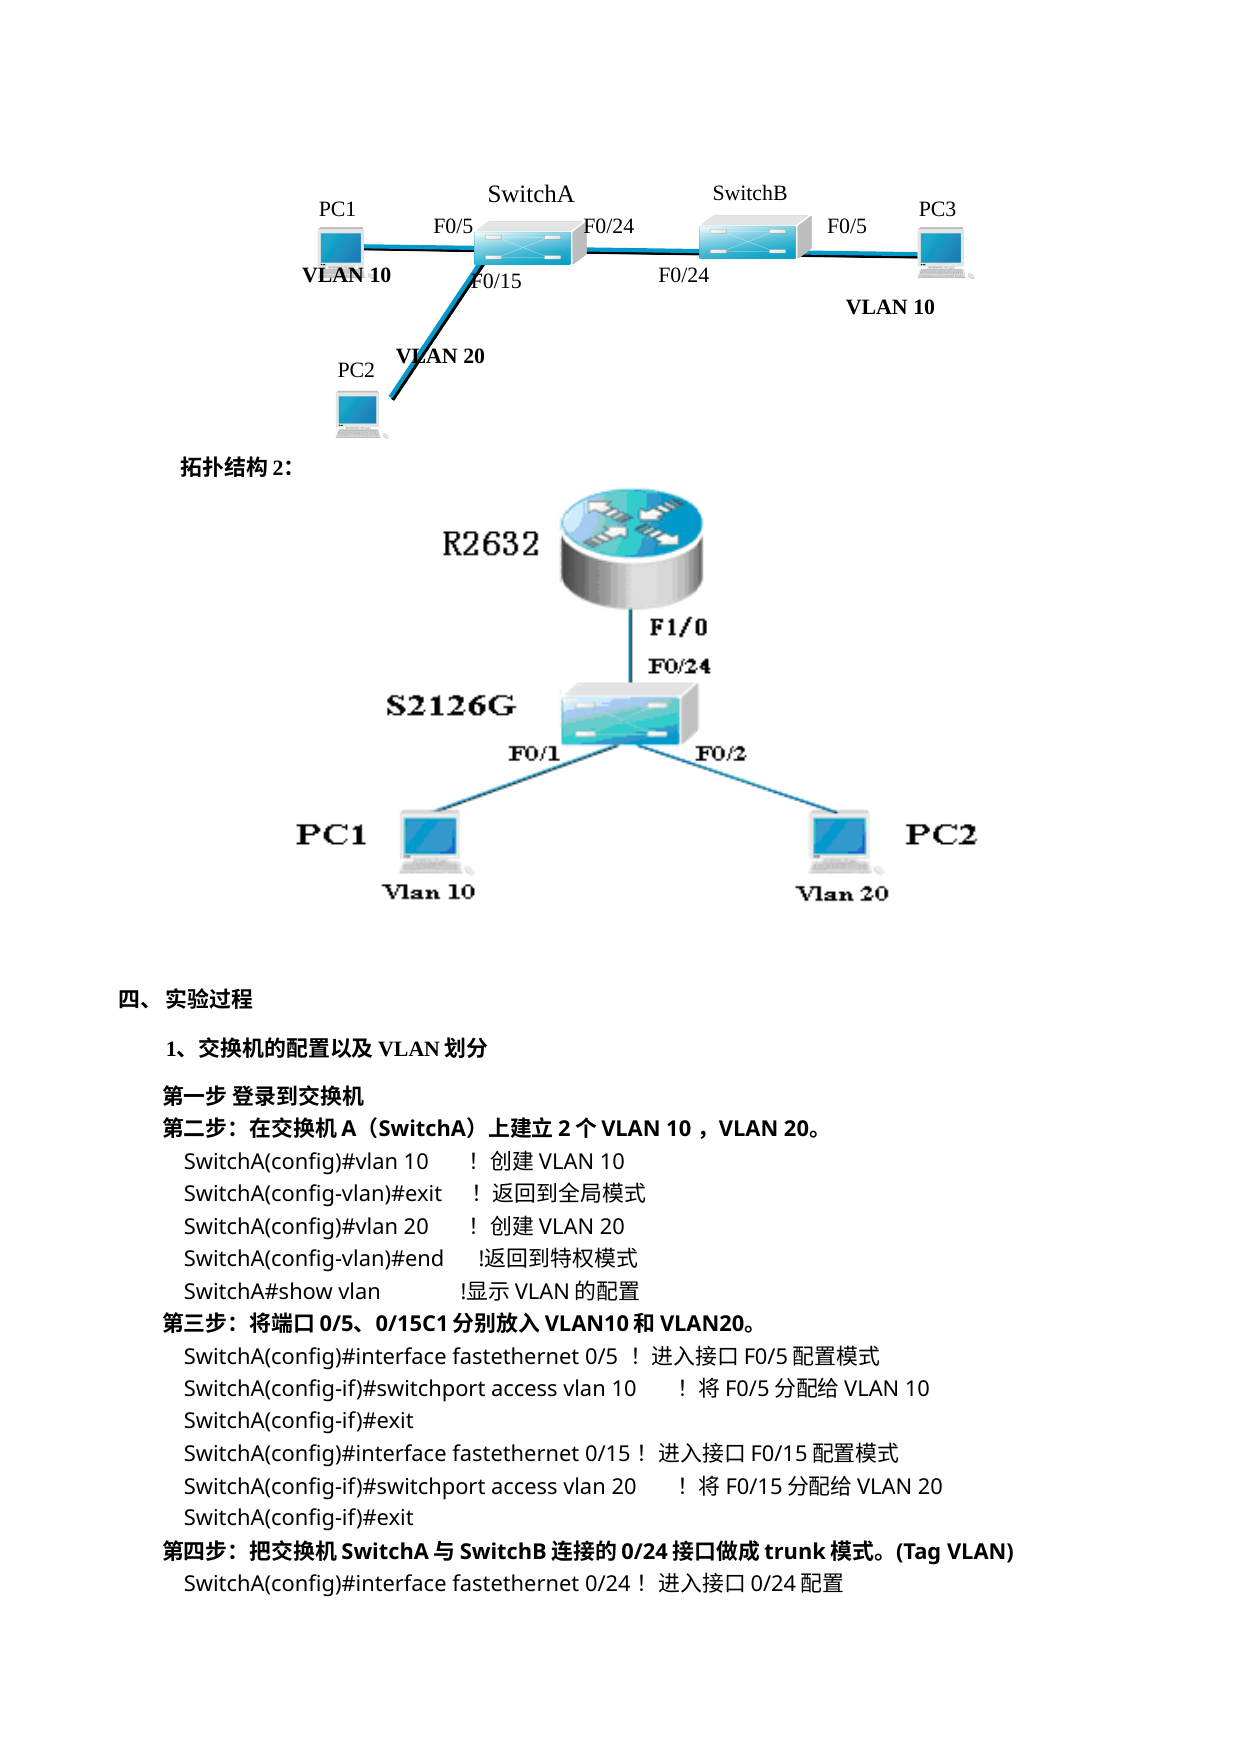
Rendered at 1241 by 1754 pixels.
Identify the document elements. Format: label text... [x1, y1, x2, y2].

text 第二步：在交换机A（SwitchA）上建立2个VLAN 10 ，VLAN 20。 [118, 1111, 1122, 1143]
text SwitchA(config-if)#exit [184, 1501, 1122, 1533]
picture [905, 220, 981, 287]
text SwitchA#show vlan !显示VLAN的配置 [184, 1273, 1122, 1306]
text 第三步：将端口0/5、0/15C1分别放入VLAN10和VLAN20。 [118, 1306, 1122, 1338]
text SwitchA(config-if)#switchport access vlan 10 ！将F0/5分配给VLAN 10 [184, 1371, 1122, 1403]
picture [474, 221, 587, 265]
text SwitchA(config-if)#switchport access vlan 20 ！将 F0/15分配给VLAN 20 [184, 1468, 1122, 1501]
text SwitchA(config-vlan)#exit ！返回到全局模式 [184, 1176, 1122, 1208]
text SwitchA(config)#vlan 10 ！创建VLAN 10 [162, 1143, 1122, 1176]
text SwitchA(config)#interface fastethernet 0/15 ！进入接口F0/15配置模式 [184, 1436, 1122, 1468]
text SwitchA(config)#interface fastethernet 0/5 ！进入接口F0/5配置模式 [184, 1338, 1122, 1371]
text 第四步：把交换机SwitchA与SwitchB连接的0/24接口做成trunk模式。(Tag VLAN) [118, 1533, 1122, 1566]
text SwitchA(config)#vlan 20 ！创建VLAN 20 [184, 1208, 1122, 1241]
picture [305, 220, 381, 287]
picture [699, 215, 812, 259]
text SwitchA(config-vlan)#end !返回到特权模式 [184, 1241, 1122, 1273]
picture [268, 481, 990, 923]
text SwitchA(config-if)#exit [184, 1403, 1122, 1436]
text 1、交换机的配置以及VLAN划分 [166, 1030, 1122, 1063]
picture [324, 384, 395, 446]
list 实验过程 [118, 982, 1122, 1014]
text 拓扑结构2： [118, 449, 1122, 482]
text SwitchA(config)#interface fastethernet 0/24 ！进入接口0/24配置 [184, 1566, 1122, 1598]
text 第一步 登录到交换机 [118, 1078, 1122, 1111]
